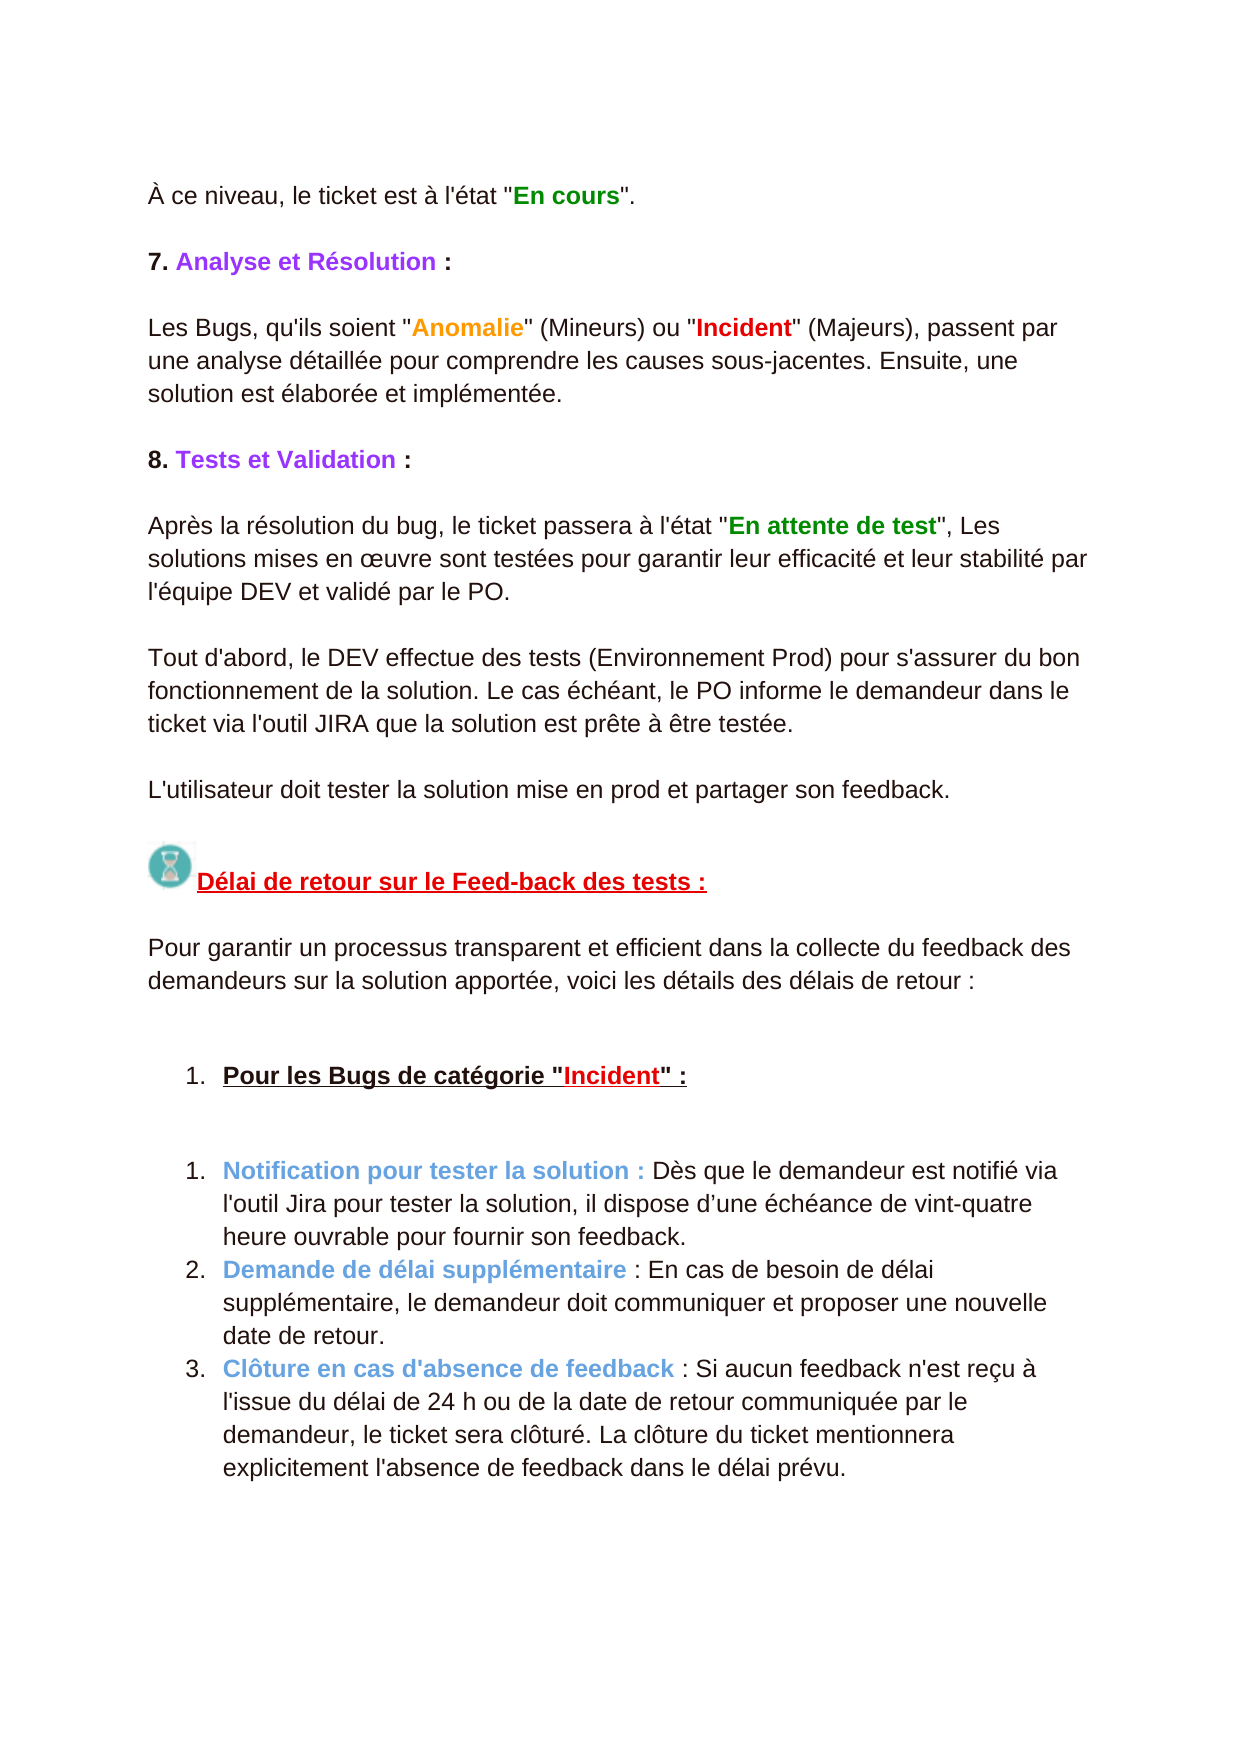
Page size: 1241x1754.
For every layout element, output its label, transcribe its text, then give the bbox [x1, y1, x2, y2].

text Les Bugs, qu'ils soient "Anomalie" (Mineurs) ou "Incident" (Majeurs), passent par une analyse détaillée pour comprendre les causes sous-jacentes. Ensuite, une solution est élaborée et implémentée. [148, 313, 1093, 407]
text À ce niveau, le ticket est à l'état "En cours". [148, 181, 1093, 209]
list Pour les Bugs de catégorie "Incident" : [185, 1061, 1093, 1089]
text Pour garantir un processus transparent et efficient dans la collecte du feedback des demandeurs sur la solution apportée, voici les détails des délais de retour : [148, 933, 1093, 994]
text Tout d'abord, le DEV effectue des tests (Environnement Prod) pour s'assurer du bon fonctionnement de la solution. Le cas échéant, le PO informe le demandeur dans le ticket via l'outil JIRA que la solution est prête à être testée. [148, 643, 1093, 738]
text Après la résolution du bug, le ticket passera à l'état "En attente de test", Les solutions mises en œuvre sont testées pour garantir leur efficacité et leur stabilité par l'équipe DEV et validé par le PO. [148, 511, 1093, 606]
list Clôture en cas d'absence de feedback : Si aucun feedback n'est reçu à l'issue du délai de 24 h ou de la date de retour communiquée par le demandeur, le ticket sera clôturé. La clôture du ticket mentionnera explicitement l'absence de feedback dans le délai prévu. [185, 1354, 1093, 1482]
text Délai de retour sur le Feed-back des tests : [148, 841, 1093, 895]
list Notification pour tester la solution : Dès que le demandeur est notifié via l'outil Jira pour tester la solution, il dispose d’une échéance de vint-quatre heure ouvrable pour fournir son feedback. [185, 1156, 1093, 1251]
text 8. Tests et Validation : [148, 445, 1093, 473]
text L'utilisateur doit tester la solution mise en prod et partager son feedback. [148, 775, 1093, 804]
text 7. Analyse et Résolution : [148, 247, 1093, 275]
picture [147, 841, 197, 890]
list Demande de délai supplémentaire : En cas de besoin de délai supplémentaire, le demandeur doit communiquer et proposer une nouvelle date de retour. [185, 1255, 1093, 1350]
